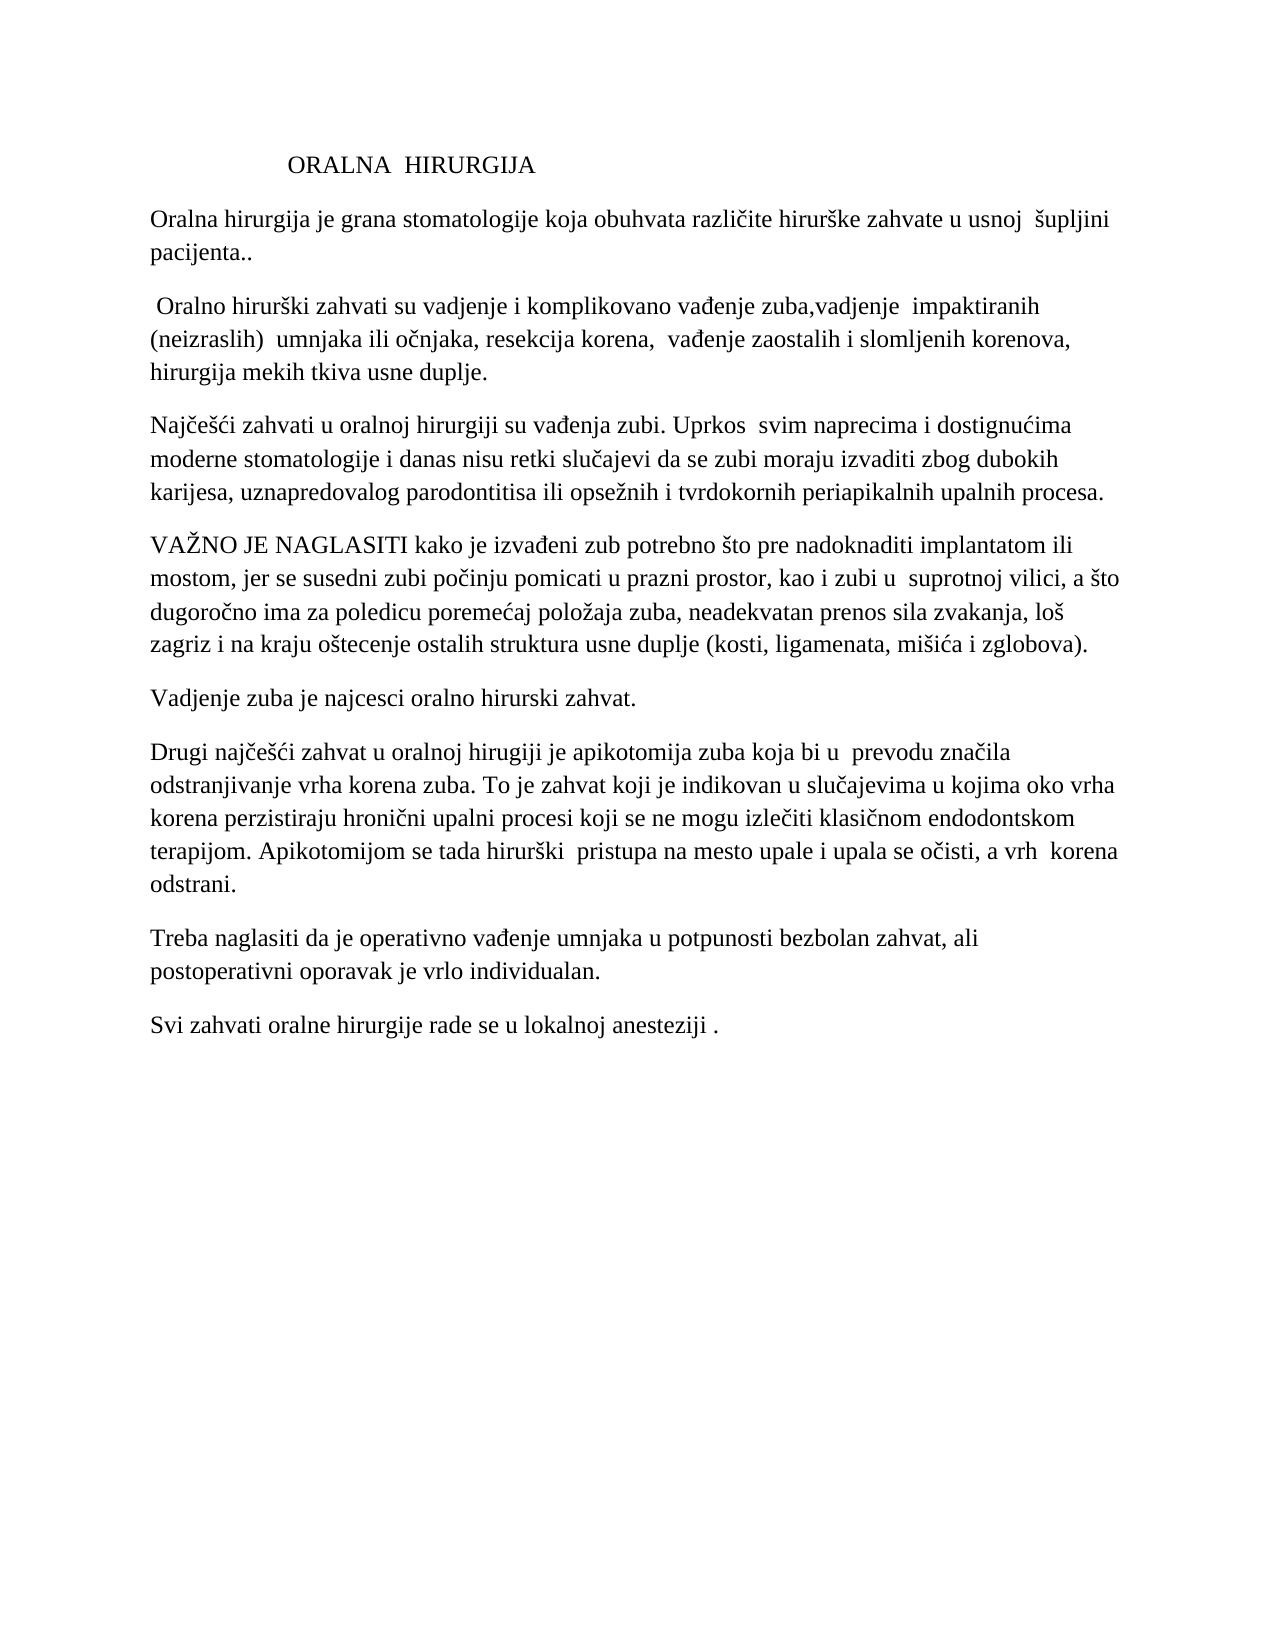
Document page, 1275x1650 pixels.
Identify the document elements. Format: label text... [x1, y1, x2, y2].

text Oralna hirurgija je grana stomatologije koja obuhvata različite hirurške zahvate u usnoj šupljini pacijenta.. [150, 204, 1125, 266]
text Treba naglasiti da je operativno vađenje umnjaka u potpunosti bezbolan zahvat, ali postoperativni oporavak je vrlo individualan. [150, 923, 1125, 985]
text ORALNA HIRURGIJA [150, 150, 1125, 179]
text Svi zahvati oralne hirurgije rade se u lokalnoj anesteziji . [150, 1010, 1125, 1039]
text Vadjenje zuba je najcesci oralno hirurski zahvat. [150, 683, 1125, 712]
text Oralno hirurški zahvati su vadjenje i komplikovano vađenje zuba,vadjenje impaktiranih (neizraslih) umnjaka ili očnjaka, resekcija korena, vađenje zaostalih i slomljenih korenova, hirurgija mekih tkiva usne duplje. [150, 291, 1125, 386]
text VAŽNO JE NAGLASITI kako je izvađeni zub potrebno što pre nadoknaditi implantatom ili mostom, jer se susedni zubi počinju pomicati u prazni prostor, kao i zubi u suprotnoj vilici, a što dugoročno ima za poledicu poremećaj položaja zuba, neadekvatan prenos sila zvakanja, loš zagriz i na kraju oštecenje ostalih struktura usne duplje (kosti, ligamenata, mišića i zglobova). [150, 531, 1125, 658]
text Najčešći zahvati u oralnoj hirurgiji su vađenja zubi. Uprkos svim naprecima i dostignućima moderne stomatologije i danas nisu retki slučajevi da se zubi moraju izvaditi zbog dubokih karijesa, uznapredovalog parodontitisa ili opsežnih i tvrdokornih periapikalnih upalnih procesa. [150, 411, 1125, 505]
text Drugi najčešći zahvat u oralnoj hirugiji je apikotomija zuba koja bi u prevodu značila odstranjivanje vrha korena zuba. To je zahvat koji je indikovan u slučajevima u kojima oko vrha korena perzistiraju hronični upalni procesi koji se ne mogu izlečiti klasičnom endodontskom terapijom. Apikotomijom se tada hirurški pristupa na mesto upale i upala se očisti, a vrh korena odstrani. [150, 737, 1125, 898]
